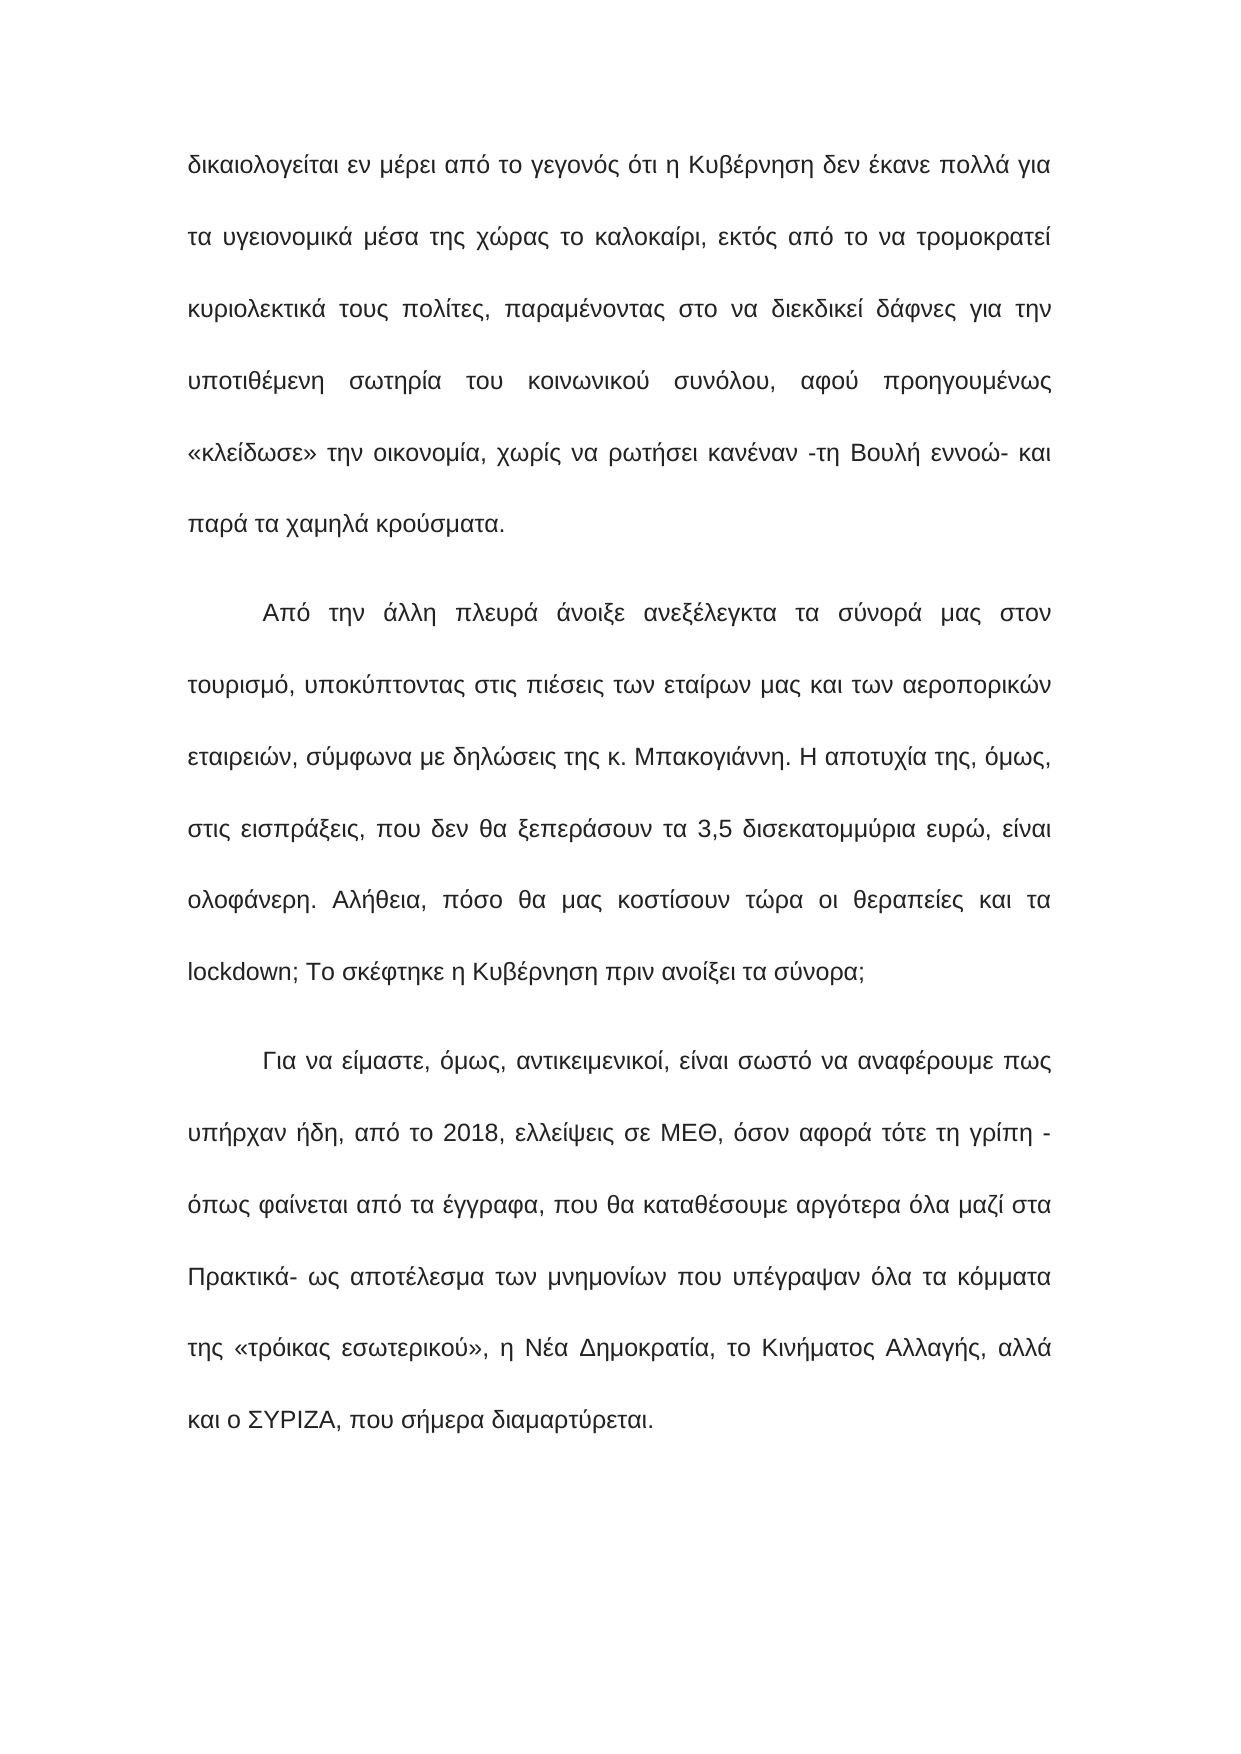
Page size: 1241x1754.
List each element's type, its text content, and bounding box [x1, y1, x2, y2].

text Από την άλλη πλευρά άνοιξε ανεξέλεγκτα τα σύνορά μας στον τουρισμό, υποκύπτοντας στις πιέσεις των εταίρων μας και των αεροπορικών εταιρειών, σύμφωνα με δηλώσεις της κ. Μπακογιάννη. Η αποτυχία της, όμως, στις εισπράξεις, που δεν θα ξεπεράσουν τα 3,5 δισεκατομμύρια ευρώ, είναι ολοφάνερη. Αλήθεια, πόσο θα μας κοστίσουν τώρα οι θεραπείες και τα lockdown; Το σκέφτηκε η Κυβέρνηση πριν ανοίξει τα σύνορα; [187, 682, 1053, 986]
text Από την άλλη πλευρά άνοιξε ανεξέλεγκτα τα σύνορά μας στον τουρισμό, υποκύπτοντας στις πιέσεις των εταίρων μας και των αεροπορικών εταιρειών, σύμφωνα με δηλώσεις της κ. Μπακογιάννη. Η αποτυχία της, όμως, στις εισπράξεις, που δεν θα ξεπεράσουν τα 3,5 δισεκατομμύρια ευρώ, είναι ολοφάνερη. Αλήθεια, πόσο θα μας κοστίσουν τώρα οι θεραπείες και τα lockdown; Το σκέφτηκε η Κυβέρνηση πριν ανοίξει τα σύνορα; [187, 598, 1053, 680]
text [187, 150, 1053, 232]
text Για να είμαστε, όμως, αντικειμενικοί, είναι σωστό να αναφέρουμε πως υπήρχαν ήδη, από το 2018, ελλείψεις σε ΜΕΘ, όσον αφορά τότε τη γρίπη -όπως φαίνεται από τα έγγραφα, που θα καταθέσουμε αργότερα όλα μαζί στα Πρακτικά- ως αποτέλεσμα των μνημονίων που υπέγραψαν όλα τα κόμματα της «τρόικας εσωτερικού», η Νέα Δημοκρατία, το Κινήματος Αλλαγής, αλλά και ο ΣΥΡΙΖΑ, που σήμερα διαμαρτύρεται. [187, 1345, 1053, 1434]
text Για να είμαστε, όμως, αντικειμενικοί, είναι σωστό να αναφέρουμε πως υπήρχαν ήδη, από το 2018, ελλείψεις σε ΜΕΘ, όσον αφορά τότε τη γρίπη -όπως φαίνεται από τα έγγραφα, που θα καταθέσουμε αργότερα όλα μαζί στα Πρακτικά- ως αποτέλεσμα των μνημονίων που υπέγραψαν όλα τα κόμματα της «τρόικας εσωτερικού», η Νέα Δημοκρατία, το Κινήματος Αλλαγής, αλλά και ο ΣΥΡΙΖΑ, που σήμερα διαμαρτύρεται. [187, 1046, 1053, 1343]
